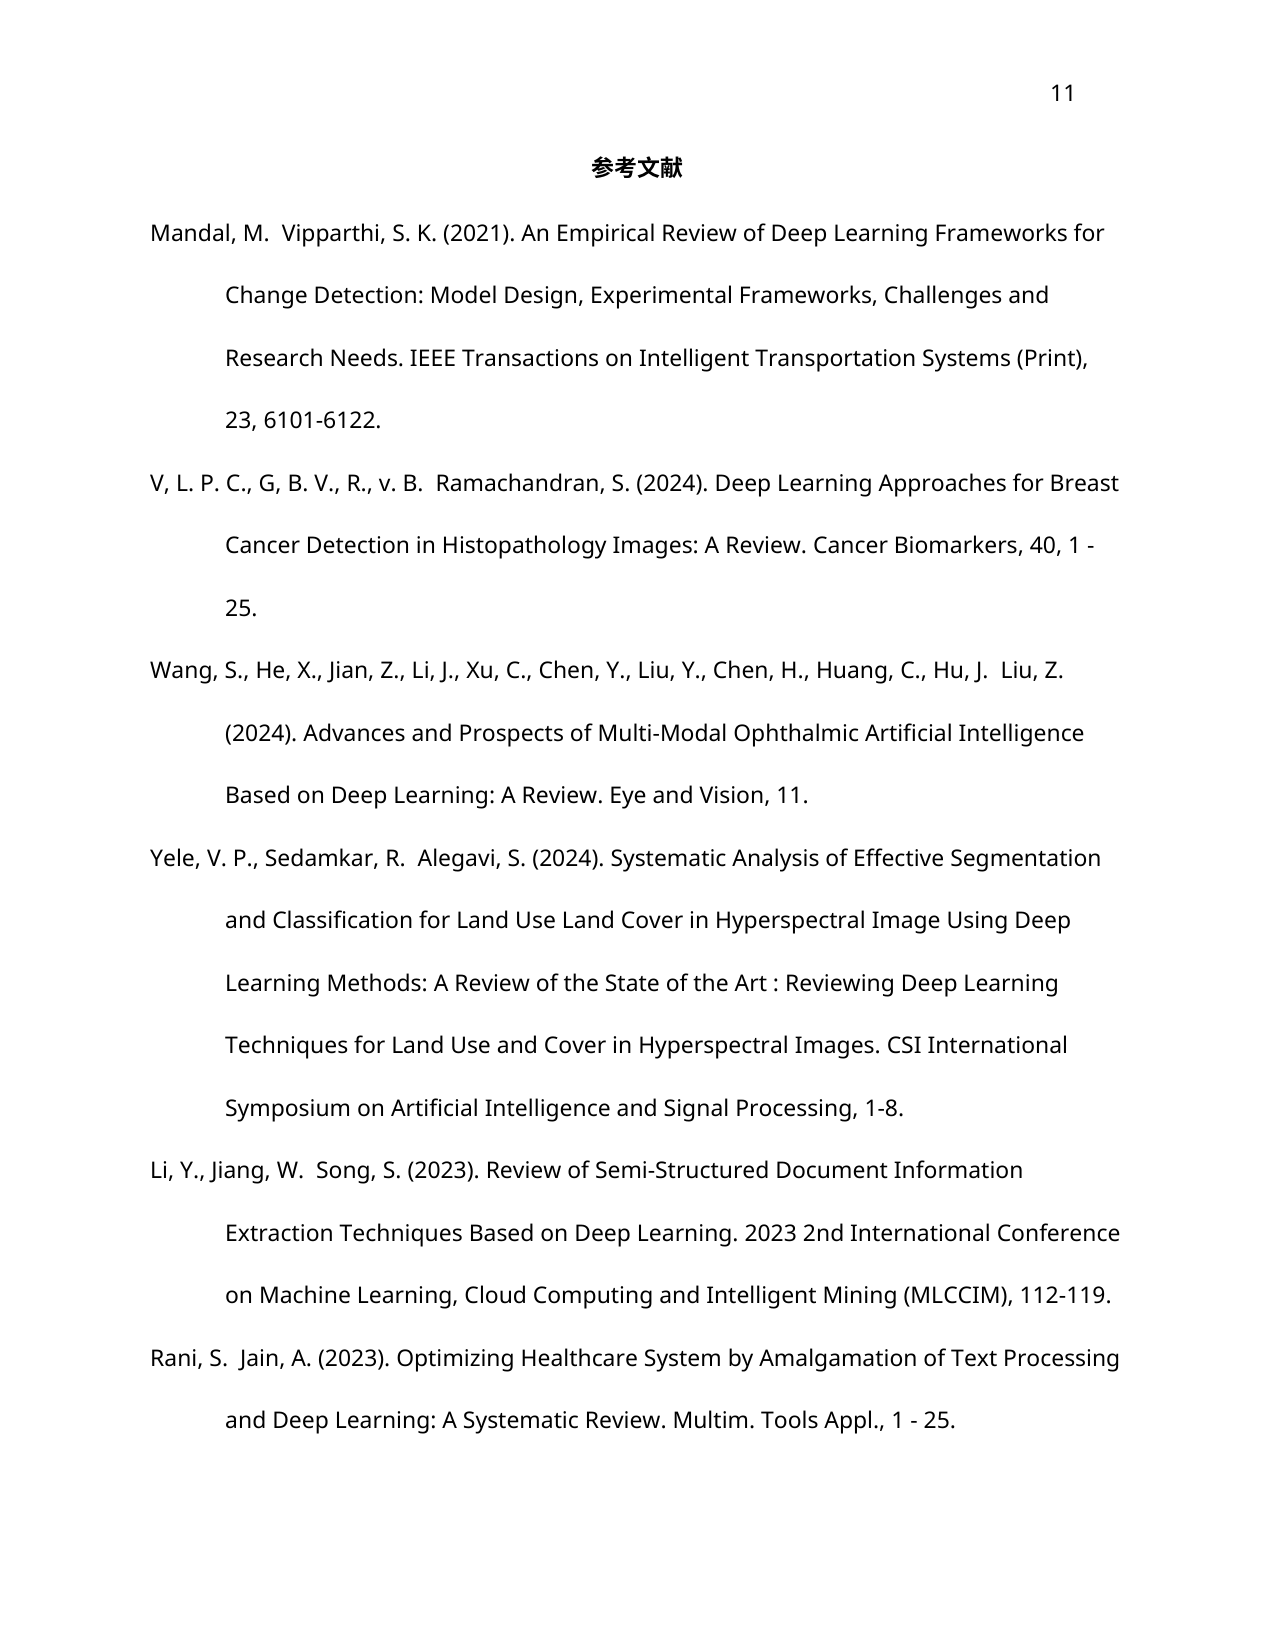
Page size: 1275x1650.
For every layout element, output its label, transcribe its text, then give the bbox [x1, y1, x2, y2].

text V, L. P. C., G, B. V., R., v. B. Ramachandran, S. (2024). Deep Learning Approaches for Breast Cancer Detection in Histopathology Images: A Review. Cancer Biomarkers, 40, 1 - 25. [150, 466, 1125, 623]
text Wang, S., He, X., Jian, Z., Li, J., Xu, C., Chen, Y., Liu, Y., Chen, H., Huang, C., Hu, J. Liu, Z. (2024). Advances and Prospects of Multi-Modal Ophthalmic Artificial Intelligence Based on Deep Learning: A Review. Eye and Vision, 11. [150, 654, 1125, 810]
text Yele, V. P., Sedamkar, R. Alegavi, S. (2024). Systematic Analysis of Effective Segmentation and Classification for Land Use Land Cover in Hyperspectral Image Using Deep Learning Methods: A Review of the State of the Art : Reviewing Deep Learning Techniques for Land Use and Cover in Hyperspectral Images. CSI International Symposium on Artificial Intelligence and Signal Processing, 1-8. [150, 841, 1125, 1123]
text Li, Y., Jiang, W. Song, S. (2023). Review of Semi-Structured Document Information Extraction Techniques Based on Deep Learning. 2023 2nd International Conference on Machine Learning, Cloud Computing and Intelligent Mining (MLCCIM), 112-119. [150, 1154, 1125, 1310]
text Rani, S. Jain, A. (2023). Optimizing Healthcare System by Amalgamation of Text Processing and Deep Learning: A Systematic Review. Multim. Tools Appl., 1 - 25. [150, 1341, 1125, 1435]
subtitle 参考文献 [150, 150, 1125, 183]
text Mandal, M. Vipparthi, S. K. (2021). An Empirical Review of Deep Learning Frameworks for Change Detection: Model Design, Experimental Frameworks, Challenges and Research Needs. IEEE Transactions on Intelligent Transportation Systems (Print), 23, 6101-6122. [150, 216, 1125, 435]
